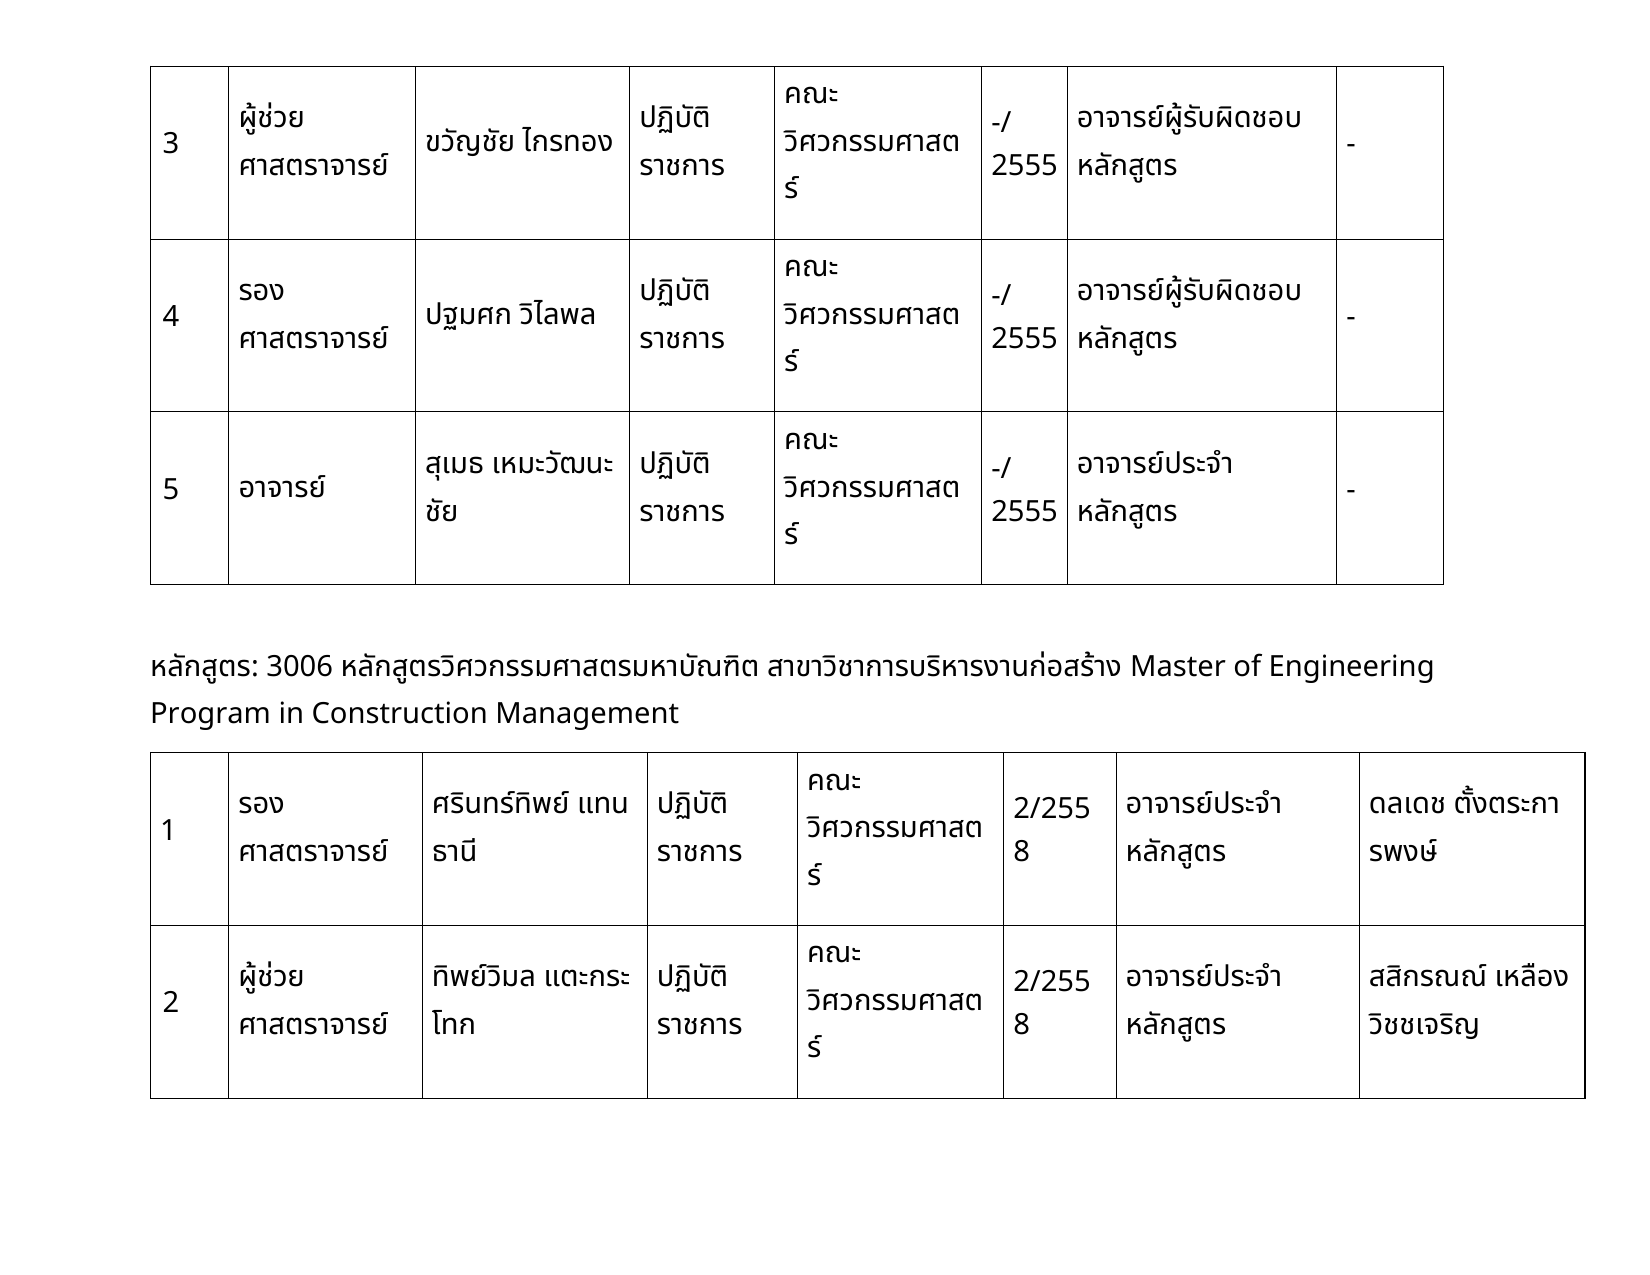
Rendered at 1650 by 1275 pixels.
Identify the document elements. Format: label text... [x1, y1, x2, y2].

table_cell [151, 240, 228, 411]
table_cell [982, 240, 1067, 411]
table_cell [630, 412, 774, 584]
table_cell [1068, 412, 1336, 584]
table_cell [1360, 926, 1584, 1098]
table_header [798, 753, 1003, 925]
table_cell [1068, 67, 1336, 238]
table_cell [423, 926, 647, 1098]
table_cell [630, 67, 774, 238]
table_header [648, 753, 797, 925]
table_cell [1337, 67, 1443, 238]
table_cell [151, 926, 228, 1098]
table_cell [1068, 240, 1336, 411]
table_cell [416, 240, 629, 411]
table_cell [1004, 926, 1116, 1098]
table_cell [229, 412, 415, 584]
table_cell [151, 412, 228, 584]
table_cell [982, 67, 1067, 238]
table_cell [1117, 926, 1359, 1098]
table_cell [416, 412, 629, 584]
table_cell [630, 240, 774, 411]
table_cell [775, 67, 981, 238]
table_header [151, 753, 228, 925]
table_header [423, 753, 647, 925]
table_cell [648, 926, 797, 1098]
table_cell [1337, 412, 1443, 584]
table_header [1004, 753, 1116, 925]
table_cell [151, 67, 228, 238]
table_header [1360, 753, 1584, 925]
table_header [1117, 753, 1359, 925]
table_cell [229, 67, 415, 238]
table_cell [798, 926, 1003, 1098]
text หลักสูตร: 3006 หลักสูตรวิศวกรรมศาสตรมหาบัณฑิต สาขาวิชาการบริหารงานก่อสร้าง Master of Engineering Program in Construction Management [150, 645, 1500, 732]
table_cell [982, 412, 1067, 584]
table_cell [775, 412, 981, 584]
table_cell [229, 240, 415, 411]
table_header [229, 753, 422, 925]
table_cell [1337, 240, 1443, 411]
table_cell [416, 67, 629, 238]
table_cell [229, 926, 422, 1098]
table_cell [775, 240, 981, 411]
